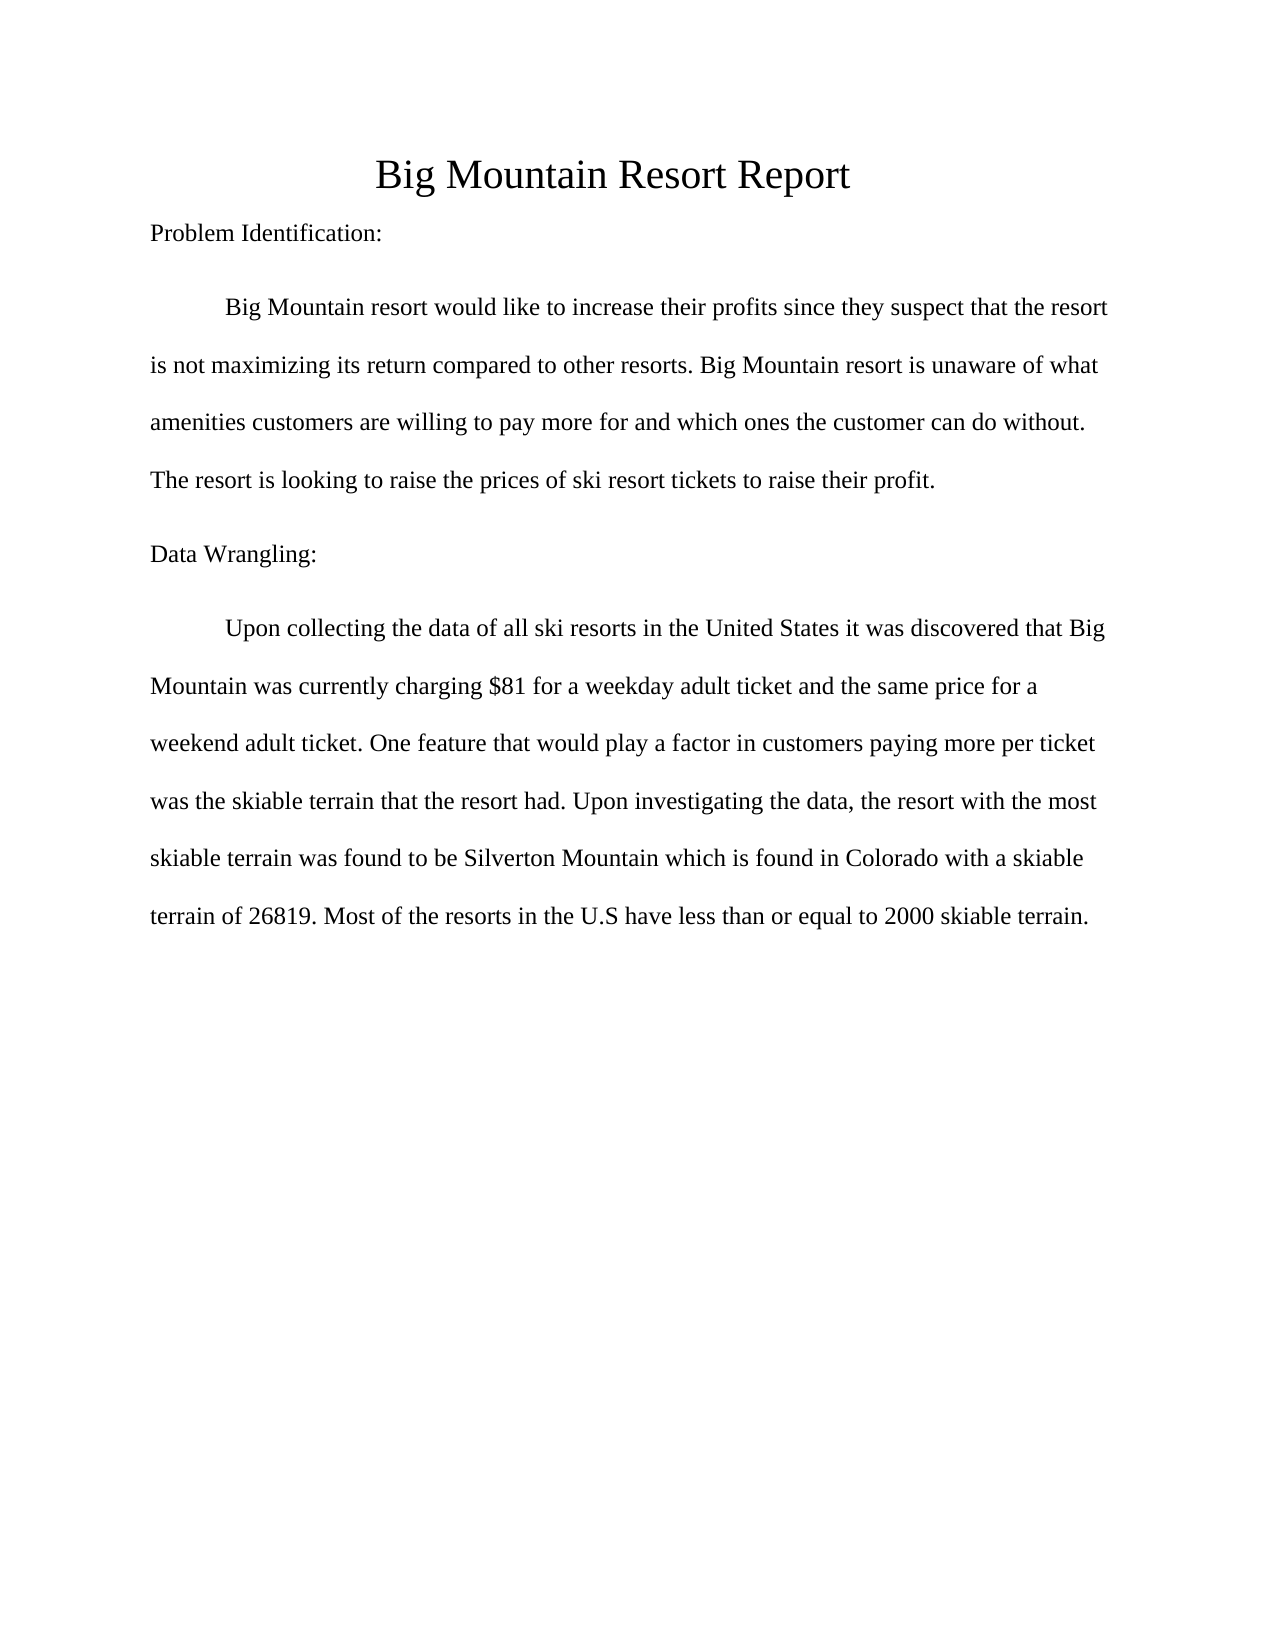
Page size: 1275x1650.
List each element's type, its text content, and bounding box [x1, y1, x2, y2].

text Big Mountain Resort Report [150, 150, 1125, 198]
text Big Mountain resort would like to increase their profits since they suspect that the resort is not maximizing its return compared to other resorts. Big Mountain resort is unaware of what amenities customers are willing to pay more for and which ones the customer can do without. The resort is looking to raise the prices of ski resort tickets to raise their profit. [150, 292, 1125, 494]
text Problem Identification: [150, 218, 1125, 247]
text Upon collecting the data of all ski resorts in the United States it was discovered that Big Mountain was currently charging $81 for a weekday adult ticket and the same price for a weekend adult ticket. One feature that would play a factor in customers paying more per ticket was the skiable terrain that the resort had. Upon investigating the data, the resort with the most skiable terrain was found to be Silverton Mountain which is found in Colorado with a skiable terrain of 26819. Most of the resorts in the U.S have less than or equal to 2000 skiable terrain. [150, 613, 1125, 929]
text Data Wrangling: [150, 539, 1125, 568]
